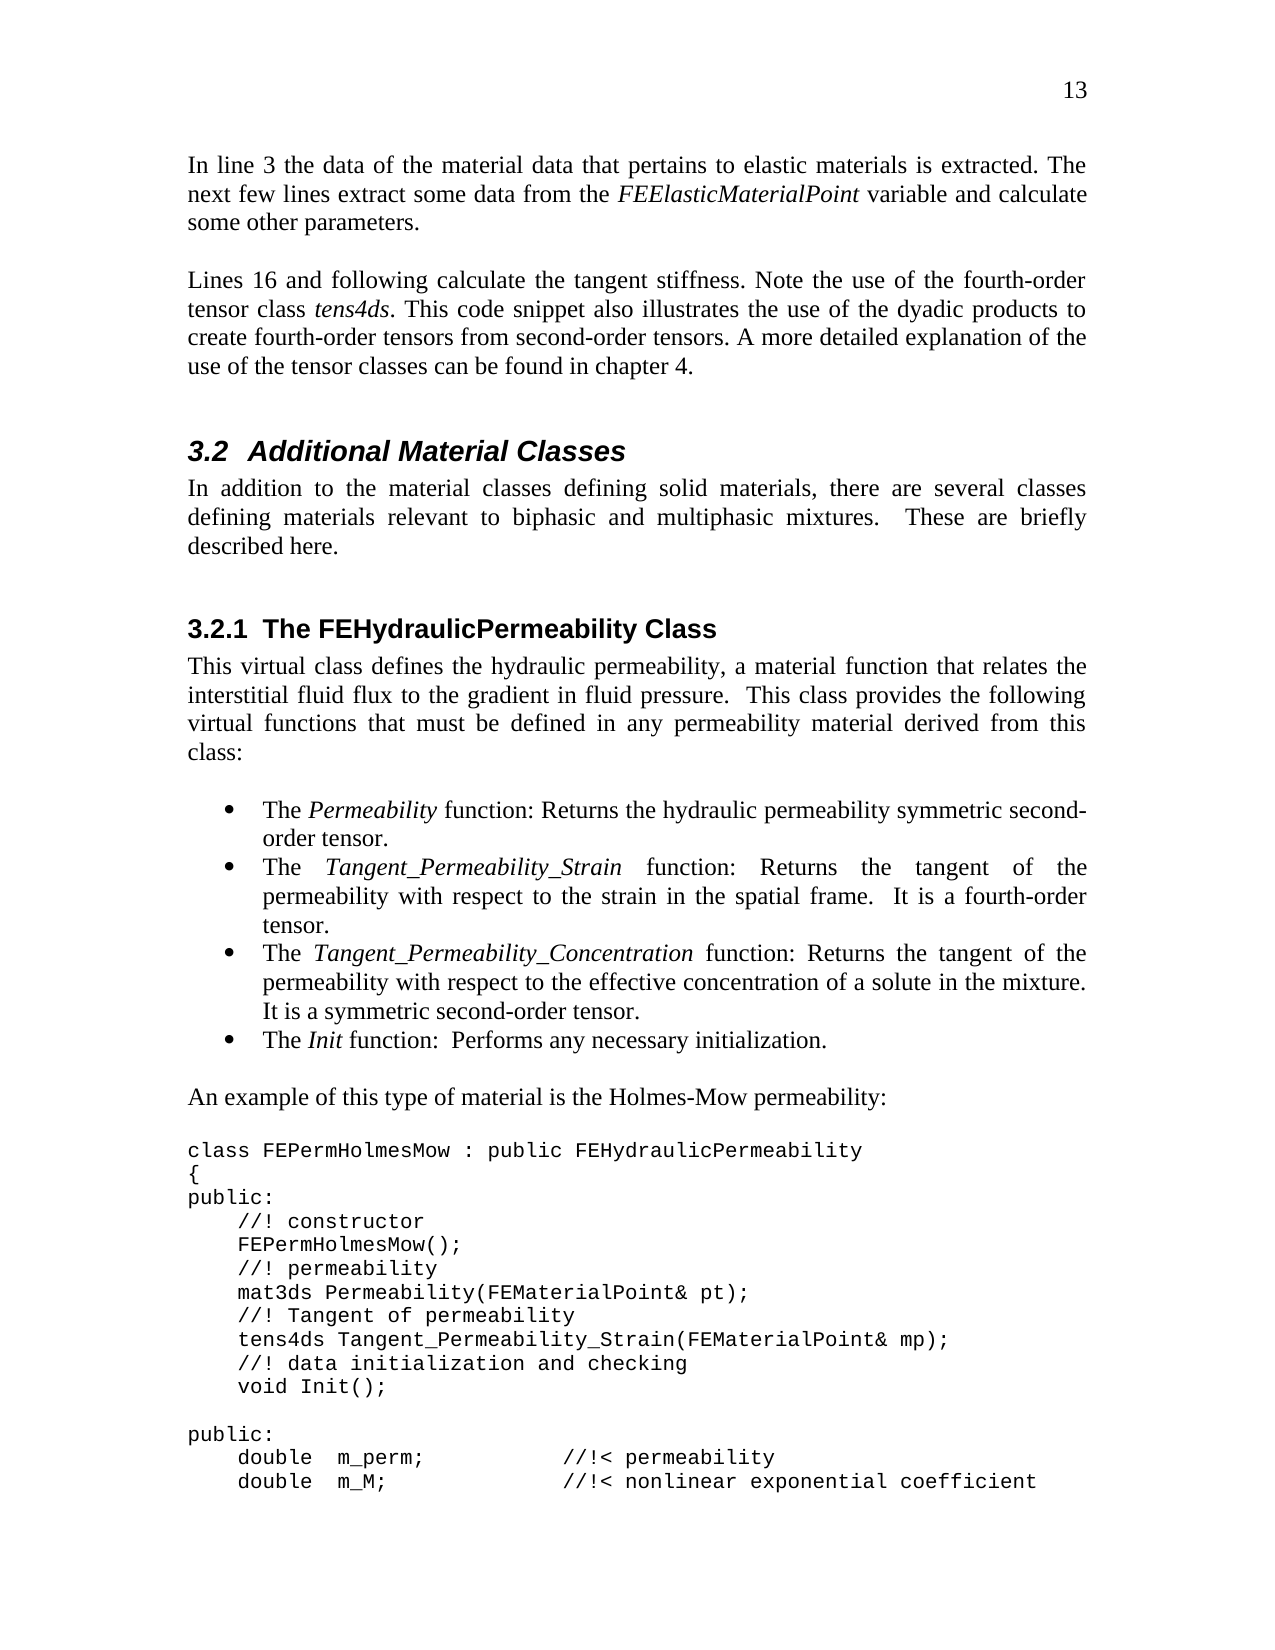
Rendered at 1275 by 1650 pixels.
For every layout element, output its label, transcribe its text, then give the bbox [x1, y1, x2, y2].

text //! Tangent of permeability [187, 1305, 1087, 1329]
text class FEPermHolmesMow : public FEHydraulicPermeability [187, 1140, 1087, 1163]
text public: [187, 1187, 1087, 1211]
text tens4ds Tangent_Permeability_Strain(FEMaterialPoint& mp); [187, 1329, 1087, 1353]
text FEPermHolmesMow(); [187, 1234, 1087, 1258]
text An example of this type of material is the Holmes-Mow permeability: [187, 1082, 1087, 1111]
text Lines 16 and following calculate the tangent stiffness. Note the use of the fourth-order tensor class tens4ds. This code snippet also illustrates the use of the dyadic products to create fourth-order tensors from second-order tensors. A more detailed explanation of the use of the tensor classes can be found in chapter 3. [187, 265, 1087, 380]
text This virtual class defines the hydraulic permeability, a material function that relates the interstitial fluid flux to the gradient in fluid pressure. This class provides the following virtual functions that must be defined in any permeability material derived from this class: [187, 651, 1087, 766]
list The Init function: Performs any necessary initialization. [225, 1025, 1087, 1053]
subtitle The FEHydraulicPermeability Class [187, 613, 1087, 645]
text //! permeability [187, 1258, 1087, 1282]
text //! data initialization and checking [187, 1353, 1087, 1376]
text double m_M; //!< nonlinear exponential coefficient [187, 1471, 1087, 1494]
text In line 3 the data of the material data that pertains to elastic materials is extracted. The next few lines extract some data from the FEElasticMaterialPoint variable and calculate some other parameters. [187, 150, 1087, 236]
text { [187, 1163, 1087, 1187]
text void Init(); [187, 1376, 1087, 1400]
text double m_perm; //!< permeability [187, 1447, 1087, 1471]
text //! constructor [187, 1211, 1087, 1234]
list The Tangent_Permeability_Strain function: Returns the tangent of the permeability with respect to the strain in the spatial frame. It is a fourth-order tensor. [225, 852, 1087, 938]
list The Tangent_Permeability_Concentration function: Returns the tangent of the permeability with respect to the effective concentration of a solute in the mixture. It is a symmetric second-order tensor. [225, 938, 1087, 1025]
text In addition to the material classes defining solid materials, there are several classes defining materials relevant to biphasic and multiphasic mixtures. These are briefly described here. [187, 473, 1087, 560]
list The Permeability function: Returns the hydraulic permeability symmetric second-order tensor. [225, 795, 1087, 852]
subtitle Additional Material Classes [187, 434, 1087, 467]
text public: [187, 1423, 1087, 1447]
text mat3ds Permeability(FEMaterialPoint& pt); [187, 1282, 1087, 1305]
